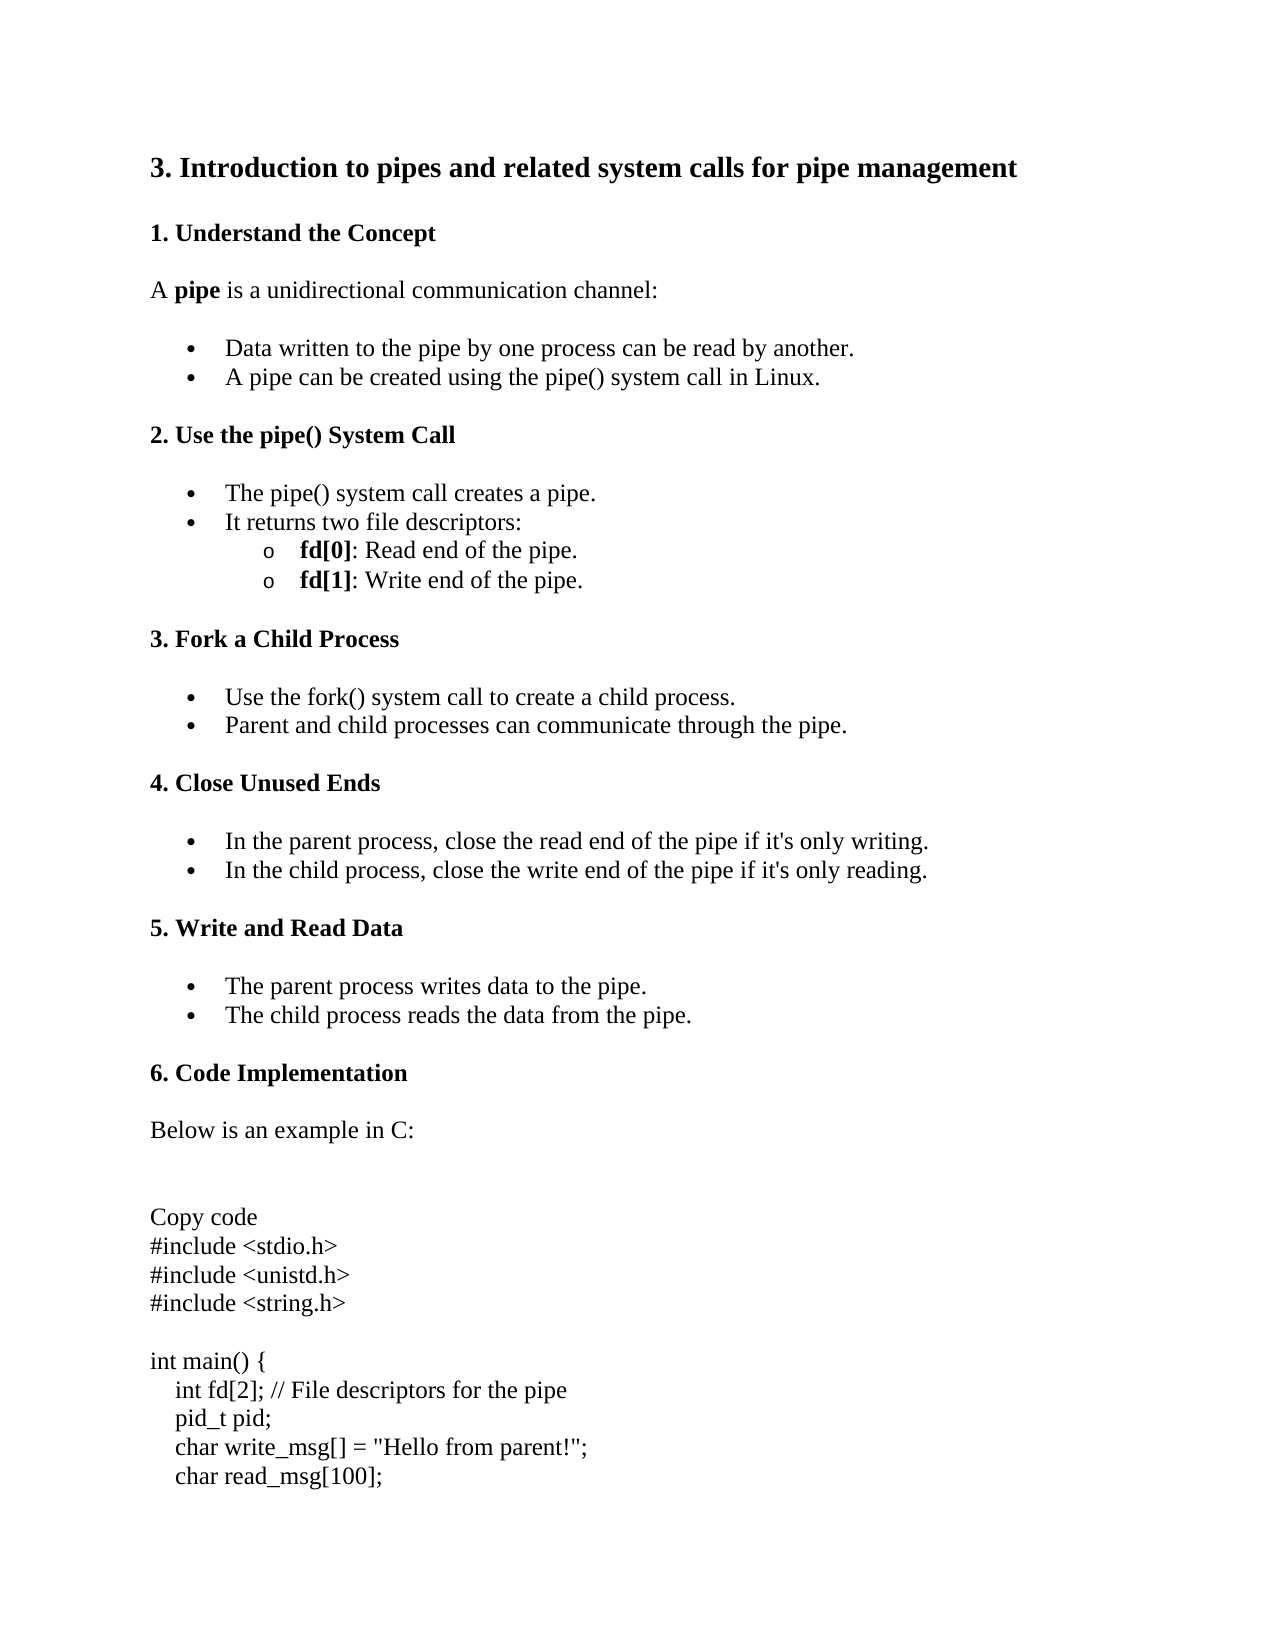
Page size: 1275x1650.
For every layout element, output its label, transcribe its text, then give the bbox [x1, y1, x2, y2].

text int fd[2]; // File descriptors for the pipe [150, 1375, 1125, 1403]
text #include <unistd.h> [150, 1260, 1125, 1288]
text char write_msg[] = "Hello from parent!"; [150, 1432, 1125, 1461]
text Copy code [150, 1202, 1125, 1231]
list It returns two file descriptors: [187, 507, 1125, 536]
text 3. Introduction to pipes and related system calls for pipe management [150, 150, 1125, 183]
text pid_t pid; [150, 1403, 1125, 1432]
text 6. Code Implementation [150, 1058, 1125, 1086]
text #include <stdio.h> [150, 1231, 1125, 1260]
list Parent and child processes can communicate through the pipe. [187, 711, 1125, 739]
text 2. Use the pipe() System Call [150, 420, 1125, 449]
list The parent process writes data to the pipe. [187, 971, 1125, 1000]
list The child process reads the data from the pipe. [187, 1000, 1125, 1028]
text 3. Fork a Child Process [150, 624, 1125, 653]
list The pipe() system call creates a pipe. [187, 478, 1125, 507]
list Use the fork() system call to create a child process. [187, 682, 1125, 711]
list A pipe can be created using the pipe() system call in Linux. [187, 362, 1125, 391]
list In the child process, close the write end of the pipe if it's only reading. [187, 855, 1125, 884]
text 1. Understand the Concept [150, 218, 1125, 246]
text char read_msg[100]; [150, 1461, 1125, 1490]
list Data written to the pipe by one process can be read by another. [187, 333, 1125, 362]
text Below is an example in C: [150, 1116, 1125, 1144]
text 4. Close Unused Ends [150, 768, 1125, 797]
list In the parent process, close the read end of the pipe if it's only writing. [187, 826, 1125, 855]
text 5. Write and Read Data [150, 913, 1125, 942]
text A pipe is a unidirectional communication channel: [150, 276, 1125, 304]
text #include <string.h> [150, 1288, 1125, 1317]
list fd[0]: Read end of the pipe. [262, 536, 1125, 565]
list fd[1]: Write end of the pipe. [262, 565, 1125, 595]
text int main() { [150, 1346, 1125, 1375]
